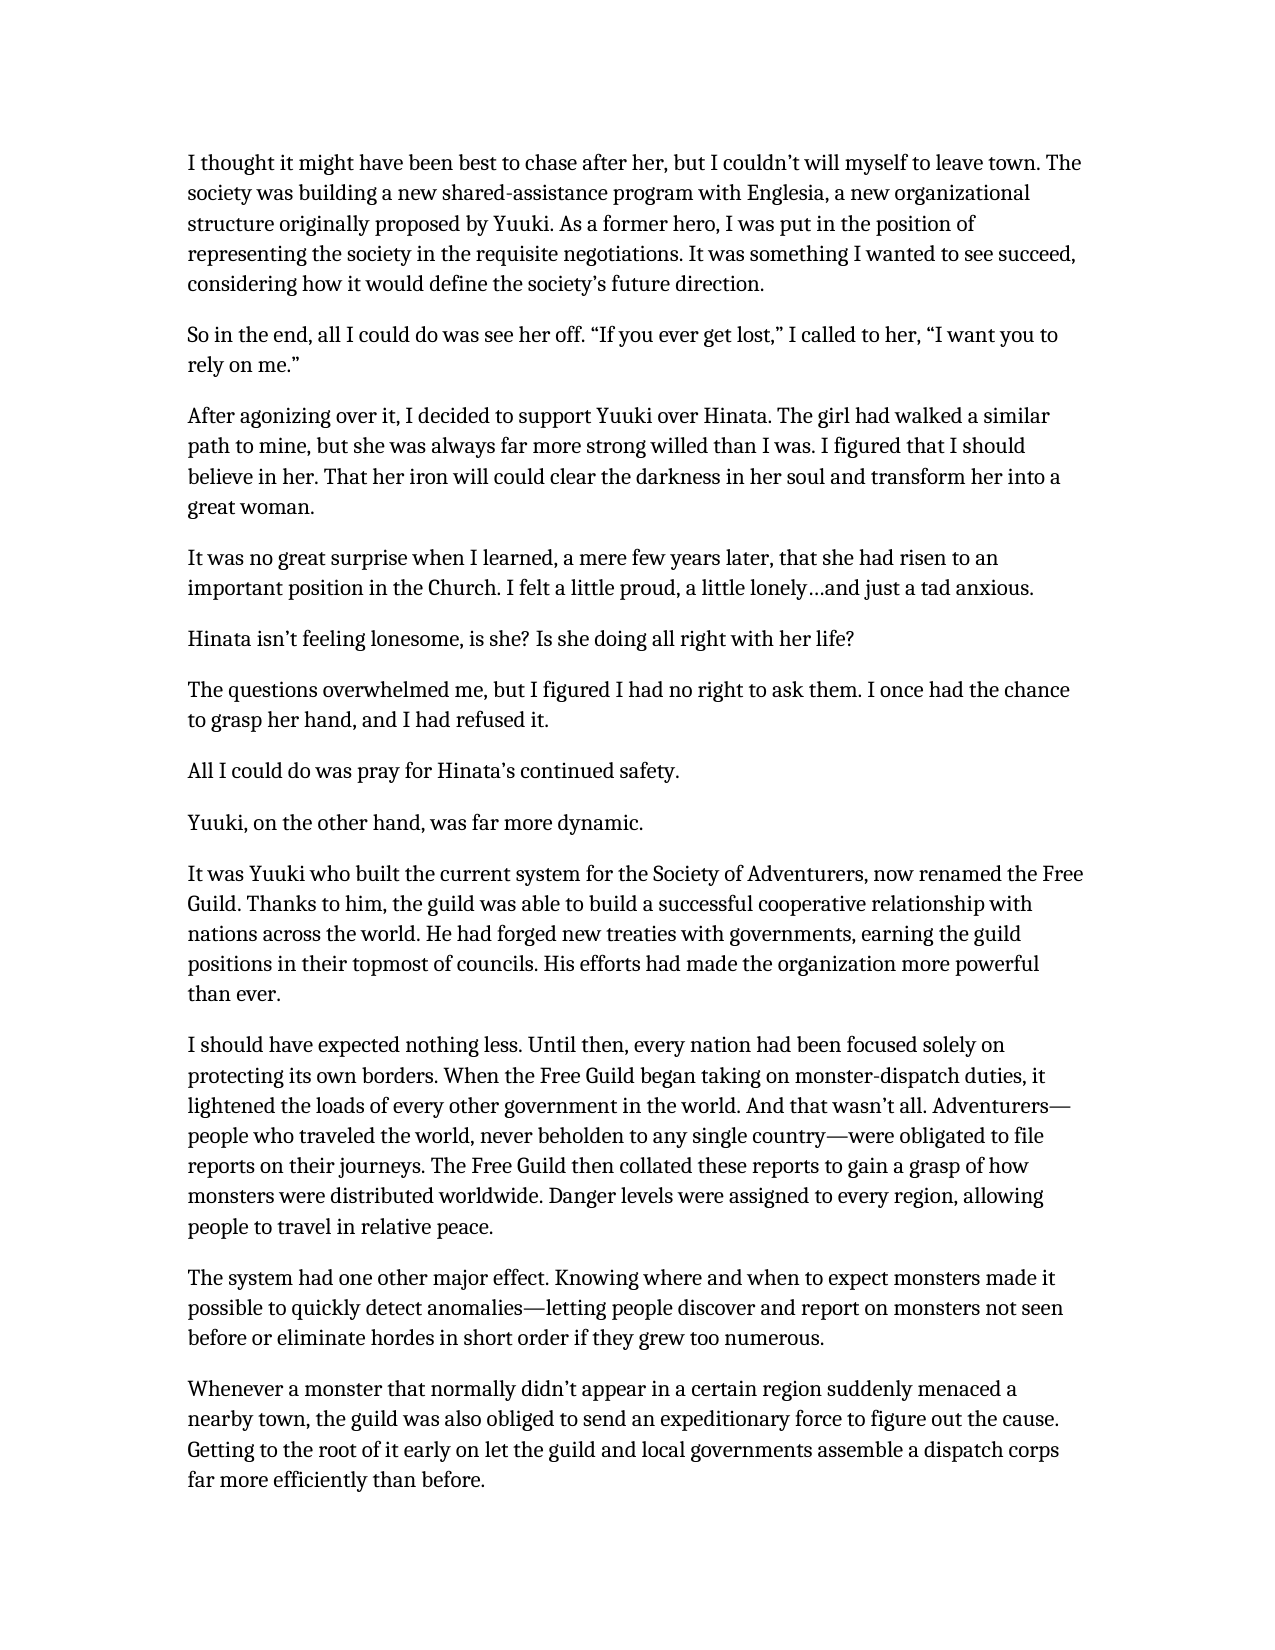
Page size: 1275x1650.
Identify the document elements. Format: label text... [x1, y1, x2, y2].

text All I could do was pray for Hinata’s continued safety. [187, 758, 1087, 785]
text So in the end, all I could do was see her off. “If you ever get lost,” I called to her, “I want you to rely on me.” [187, 322, 1087, 378]
text It was no great surprise when I learned, a mere few years later, that she had risen to an important position in the Church. I felt a little proud, a little lonely…and just a tad anxious. [187, 545, 1087, 601]
text The system had one other major effect. Knowing where and when to expect monsters made it possible to quickly detect anomalies—letting people discover and report on monsters not seen before or eliminate hordes in short order if they grew too numerous. [187, 1264, 1087, 1351]
text I thought it might have been best to chase after her, but I couldn’t will myself to leave town. The society was building a new shared-assistance program with Englesia, a new organizational structure originally proposed by Yuuki. As a former hero, I was put in the position of representing the society in the requisite negotiations. It was something I wanted to see succeed, considering how it would define the society’s future direction. [187, 150, 1087, 297]
text Whenever a monster that normally didn’t appear in a certain region suddenly menaced a nearby town, the guild was also obliged to send an expeditionary force to figure out the cause. Getting to the root of it early on let the guild and local governments assemble a dispatch corps far more efficiently than before. [187, 1376, 1087, 1493]
text Yuuki, on the other hand, was far more dynamic. [187, 809, 1087, 836]
text The questions overwhelmed me, but I figured I had no right to ask them. I once had the chance to grasp her hand, and I had refused it. [187, 677, 1087, 734]
text Hinata isn’t feeling lonesome, is she? Is she doing all right with her life? [187, 626, 1087, 652]
text It was Yuuki who built the current system for the Society of Adventurers, now renamed the Free Guild. Thanks to him, the guild was able to build a successful cooperative relationship with nations across the world. He had forged new treaties with governments, earning the guild positions in their topmost of councils. His efforts had made the organization more powerful than ever. [187, 860, 1087, 1008]
text I should have expected nothing less. Until then, every nation had been focused solely on protecting its own borders. When the Free Guild began taking on monster-dispatch duties, it lightened the loads of every other government in the world. And that wasn’t all. Adventurers—people who traveled the world, never beholden to any single country—were obligated to file reports on their journeys. The Free Guild then collated these reports to gain a grasp of how monsters were distributed worldwide. Danger levels were assigned to every region, allowing people to travel in relative peace. [187, 1032, 1087, 1240]
text After agonizing over it, I decided to support Yuuki over Hinata. The girl had walked a similar path to mine, but she was always far more strong willed than I was. I figured that I should believe in her. That her iron will could clear the darkness in her soul and transform her into a great woman. [187, 403, 1087, 520]
